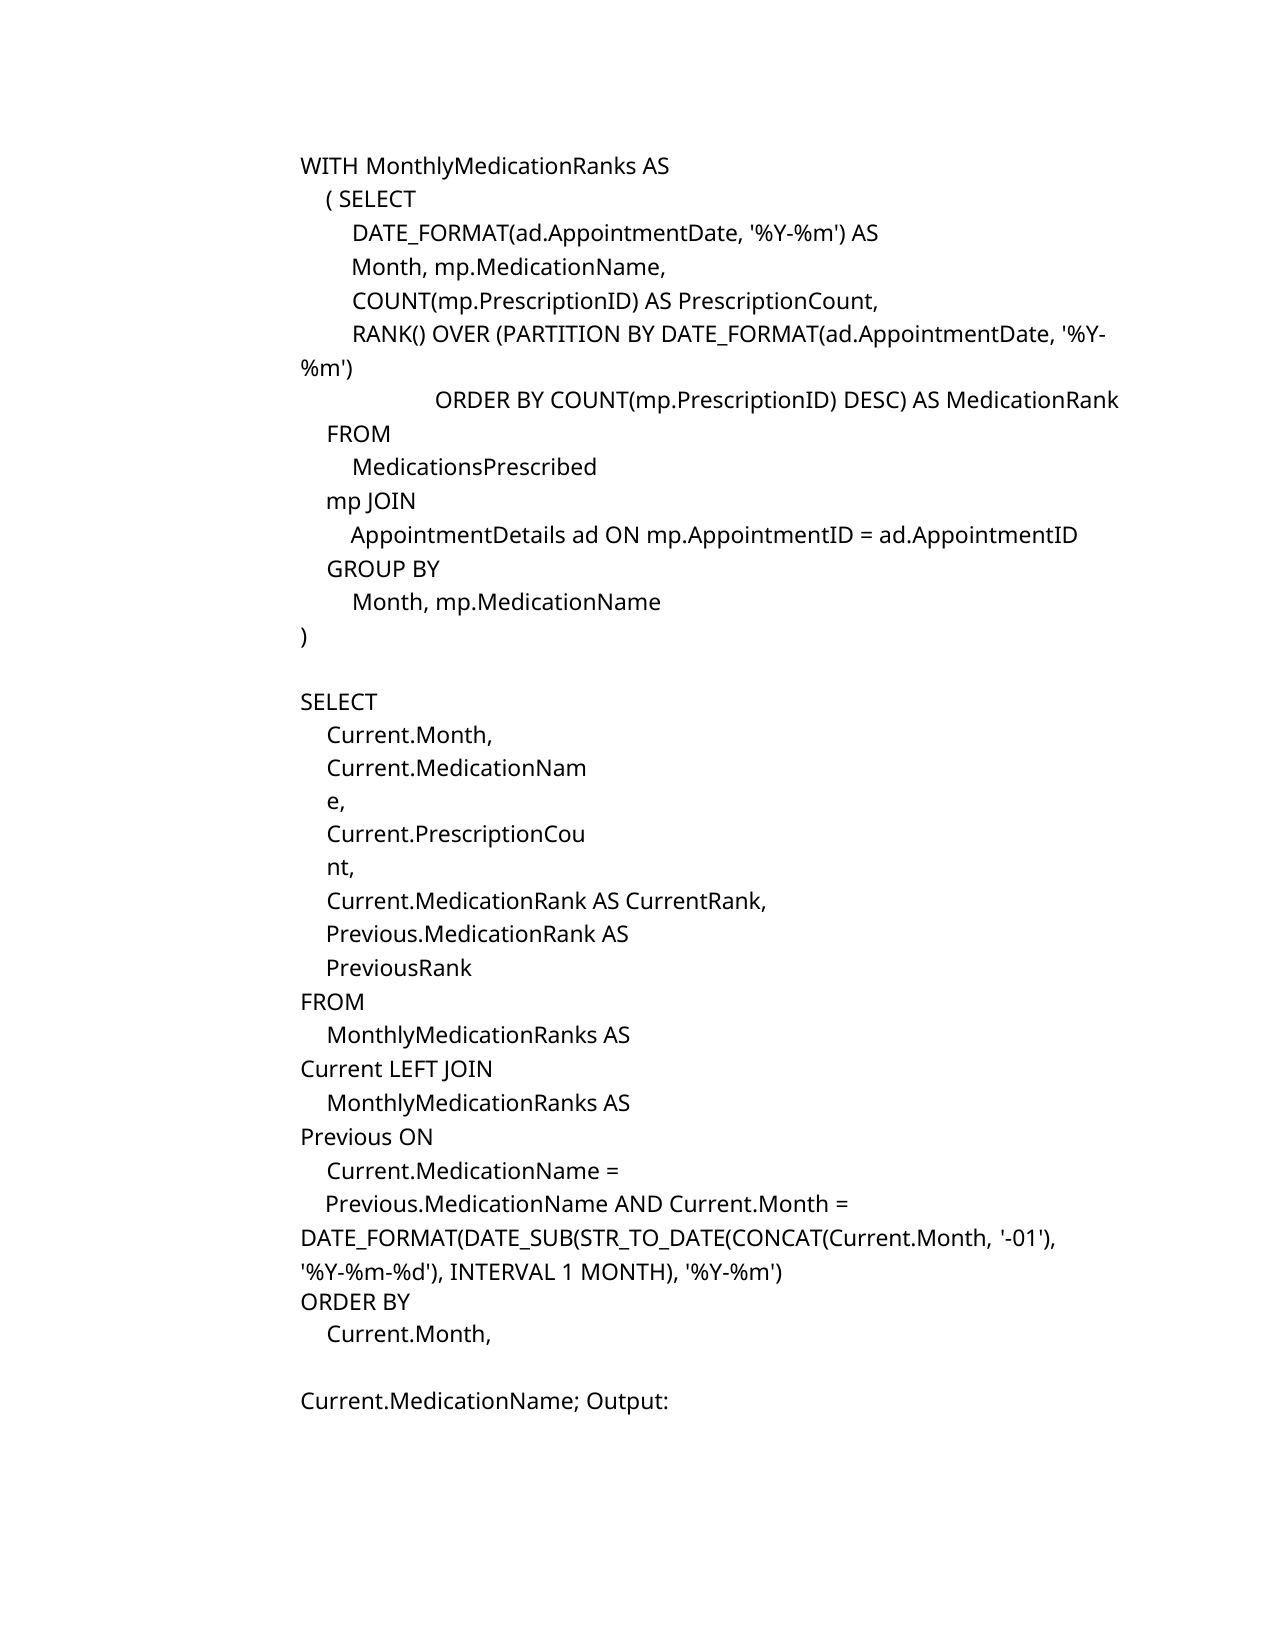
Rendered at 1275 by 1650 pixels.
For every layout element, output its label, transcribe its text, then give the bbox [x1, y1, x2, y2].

text DATE_FORMAT(DATE_SUB(STR_TO_DATE(CONCAT(Current.Month, '-01'), '%Y-%m-%d'), INTERVAL 1 MONTH), '%Y-%m') [300, 1222, 1090, 1287]
text SELECT [300, 685, 1269, 717]
text FROM [326, 418, 1269, 449]
text ) [300, 620, 1269, 651]
text COUNT(mp.PrescriptionID) AS PrescriptionCount, [352, 285, 1269, 316]
text Current.Month, Current.MedicationName, Current.PrescriptionCount, [326, 719, 597, 883]
text RANK() OVER (PARTITION BY DATE_FORMAT(ad.AppointmentDate, '%Y- [352, 318, 1269, 349]
text DATE_FORMAT(ad.AppointmentDate, '%Y-%m') AS Month, mp.MedicationName, [351, 217, 958, 282]
text Current.MedicationRank AS CurrentRank, Previous.MedicationRank AS PreviousRank [326, 885, 771, 983]
text ORDER BY [300, 1290, 1269, 1316]
text Current.MedicationName = Previous.MedicationName AND Current.Month = [325, 1155, 875, 1220]
text MonthlyMedicationRanks AS Previous ON [300, 1087, 713, 1152]
text AppointmentDetails ad ON mp.AppointmentID = ad.AppointmentID GROUP BY [326, 519, 1107, 584]
text WITH MonthlyMedicationRanks AS ( SELECT [300, 149, 672, 214]
text Current.Month, Current.MedicationName; Output: [300, 1318, 746, 1416]
text MedicationsPrescribed mp JOIN [326, 451, 623, 516]
text MonthlyMedicationRanks AS Current LEFT JOIN [300, 1019, 701, 1084]
text Month, mp.MedicationName [352, 586, 1269, 617]
text %m') [300, 352, 1269, 383]
text FROM [300, 986, 1269, 1017]
text ORDER BY COUNT(mp.PrescriptionID) DESC) AS MedicationRank [434, 384, 1269, 416]
